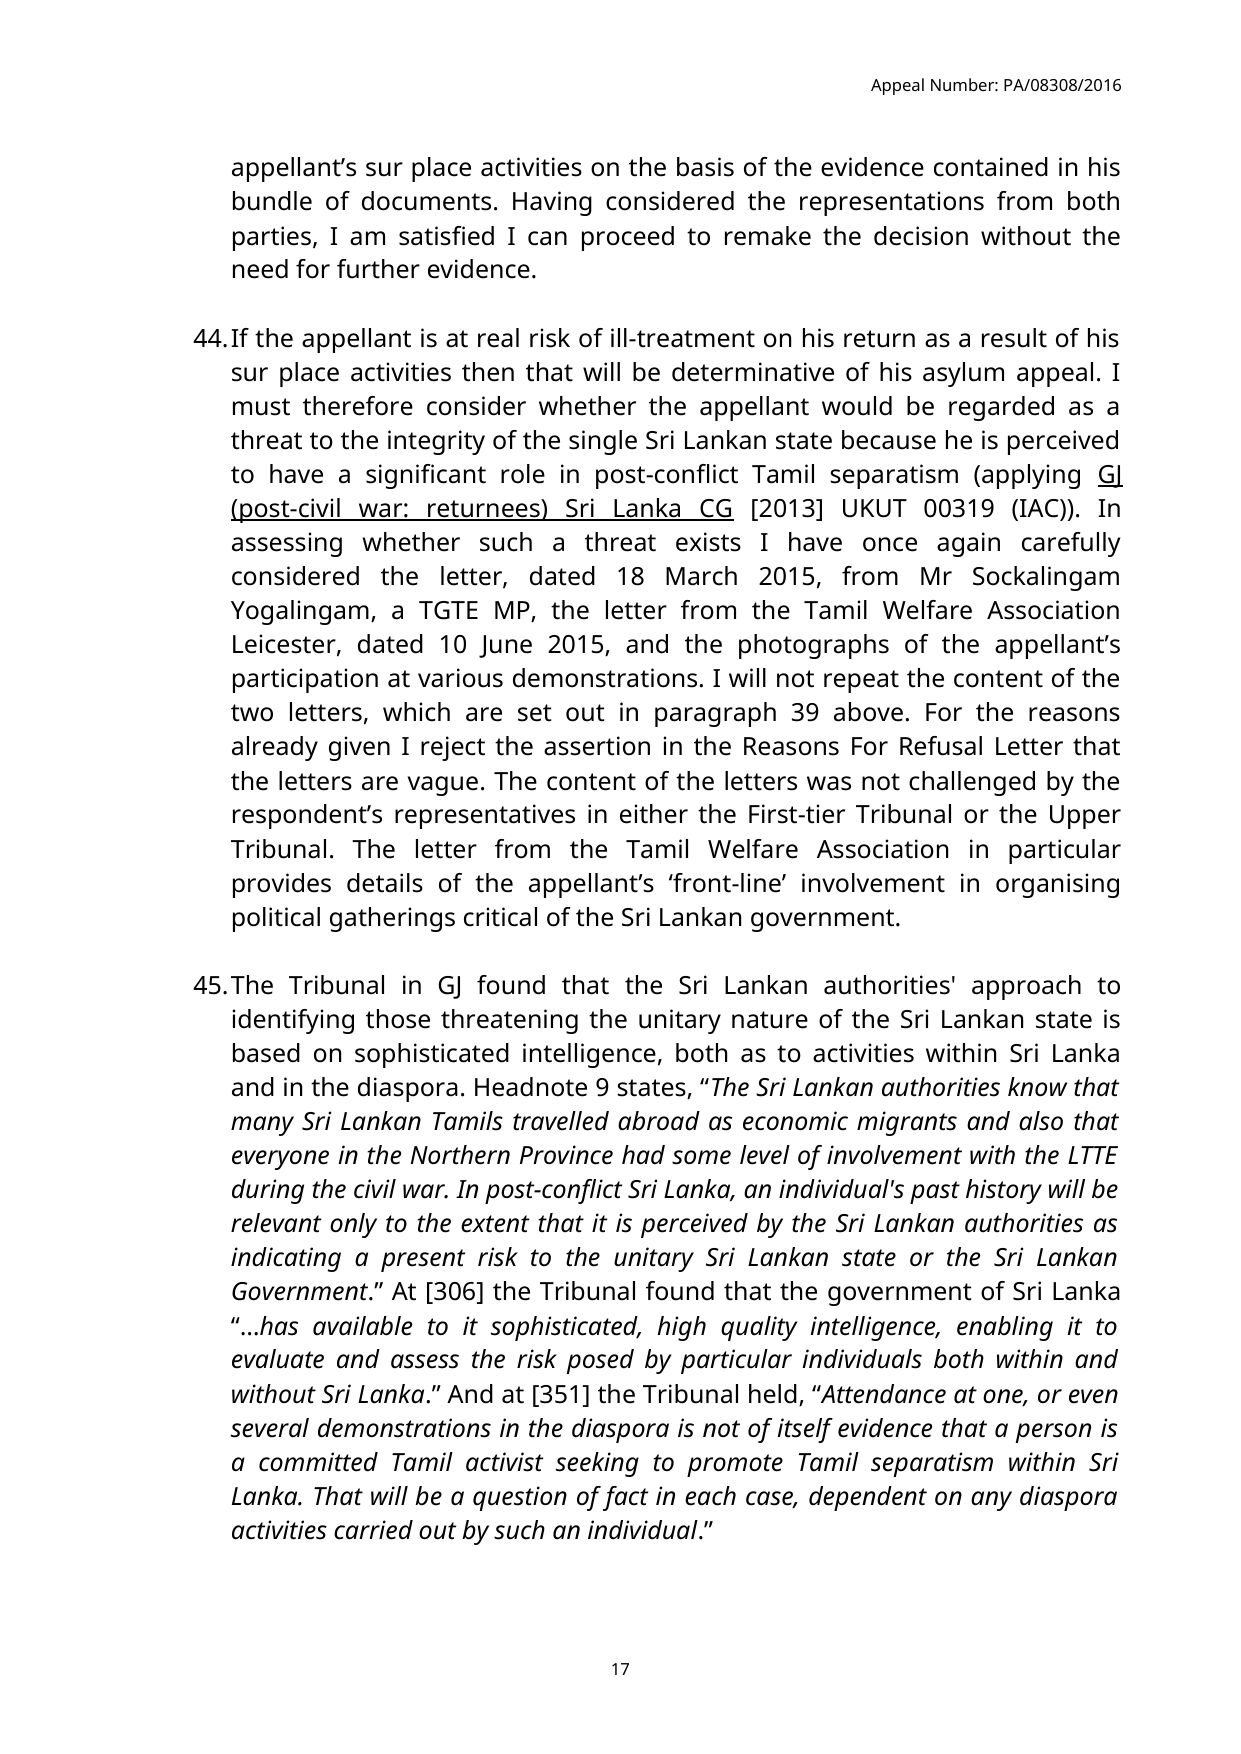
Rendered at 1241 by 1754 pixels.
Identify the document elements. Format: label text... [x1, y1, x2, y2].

list If the appellant is at real risk of ill-treatment on his return as a result of his sur place activities then that will be determinative of his asylum appeal. I must therefore consider whether the appellant would be regarded as a threat to the integrity of the single Sri Lankan state because he is perceived to have a significant role in post-conflict Tamil separatism (applying GJ (post-civil war: returnees) Sri Lanka CG [2013] UKUT 00319 (IAC)). In assessing whether such a threat exists I have once again carefully considered the letter, dated 18 March 2015, from Mr Sockalingam Yogalingam, a TGTE MP, the letter from the Tamil Welfare Association Leicester, dated 10 June 2015, and the photographs of the appellant’s participation at various demonstrations. I will not repeat the content of the two letters, which are set out in paragraph 39 above. For the reasons already given I reject the assertion in the Reasons For Refusal Letter that the letters are vague. The content of the letters was not challenged by the respondent’s representatives in either the First-tier Tribunal or the Upper Tribunal. The letter from the Tamil Welfare Association in particular provides details of the appellant’s ‘front-line’ involvement in organising political gatherings critical of the Sri Lankan government. [193, 320, 1122, 933]
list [193, 150, 1122, 286]
list The Tribunal in GJ found that the Sri Lankan authorities' approach to identifying those threatening the unitary nature of the Sri Lankan state is based on sophisticated intelligence, both as to activities within Sri Lanka and in the diaspora. Headnote 9 states, “The Sri Lankan authorities know that many Sri Lankan Tamils travelled abroad as economic migrants and also that everyone in the Northern Province had some level of involvement with the LTTE during the civil war. In post-conflict Sri Lanka, an individual's past history will be relevant only to the extent that it is perceived by the Sri Lankan authorities as indicating a present risk to the unitary Sri Lankan state or the Sri Lankan Government.” At [306] the Tribunal found that the government of Sri Lanka “…has available to it sophisticated, high quality intelligence, enabling it to evaluate and assess the risk posed by particular individuals both within and without Sri Lanka.” And at [351] the Tribunal held, “Attendance at one, or even several demonstrations in the diaspora is not of itself evidence that a person is a committed Tamil activist seeking to promote Tamil separatism within Sri Lanka. That will be a question of fact in each case, dependent on any diaspora activities carried out by such an individual.” [193, 967, 1122, 1547]
